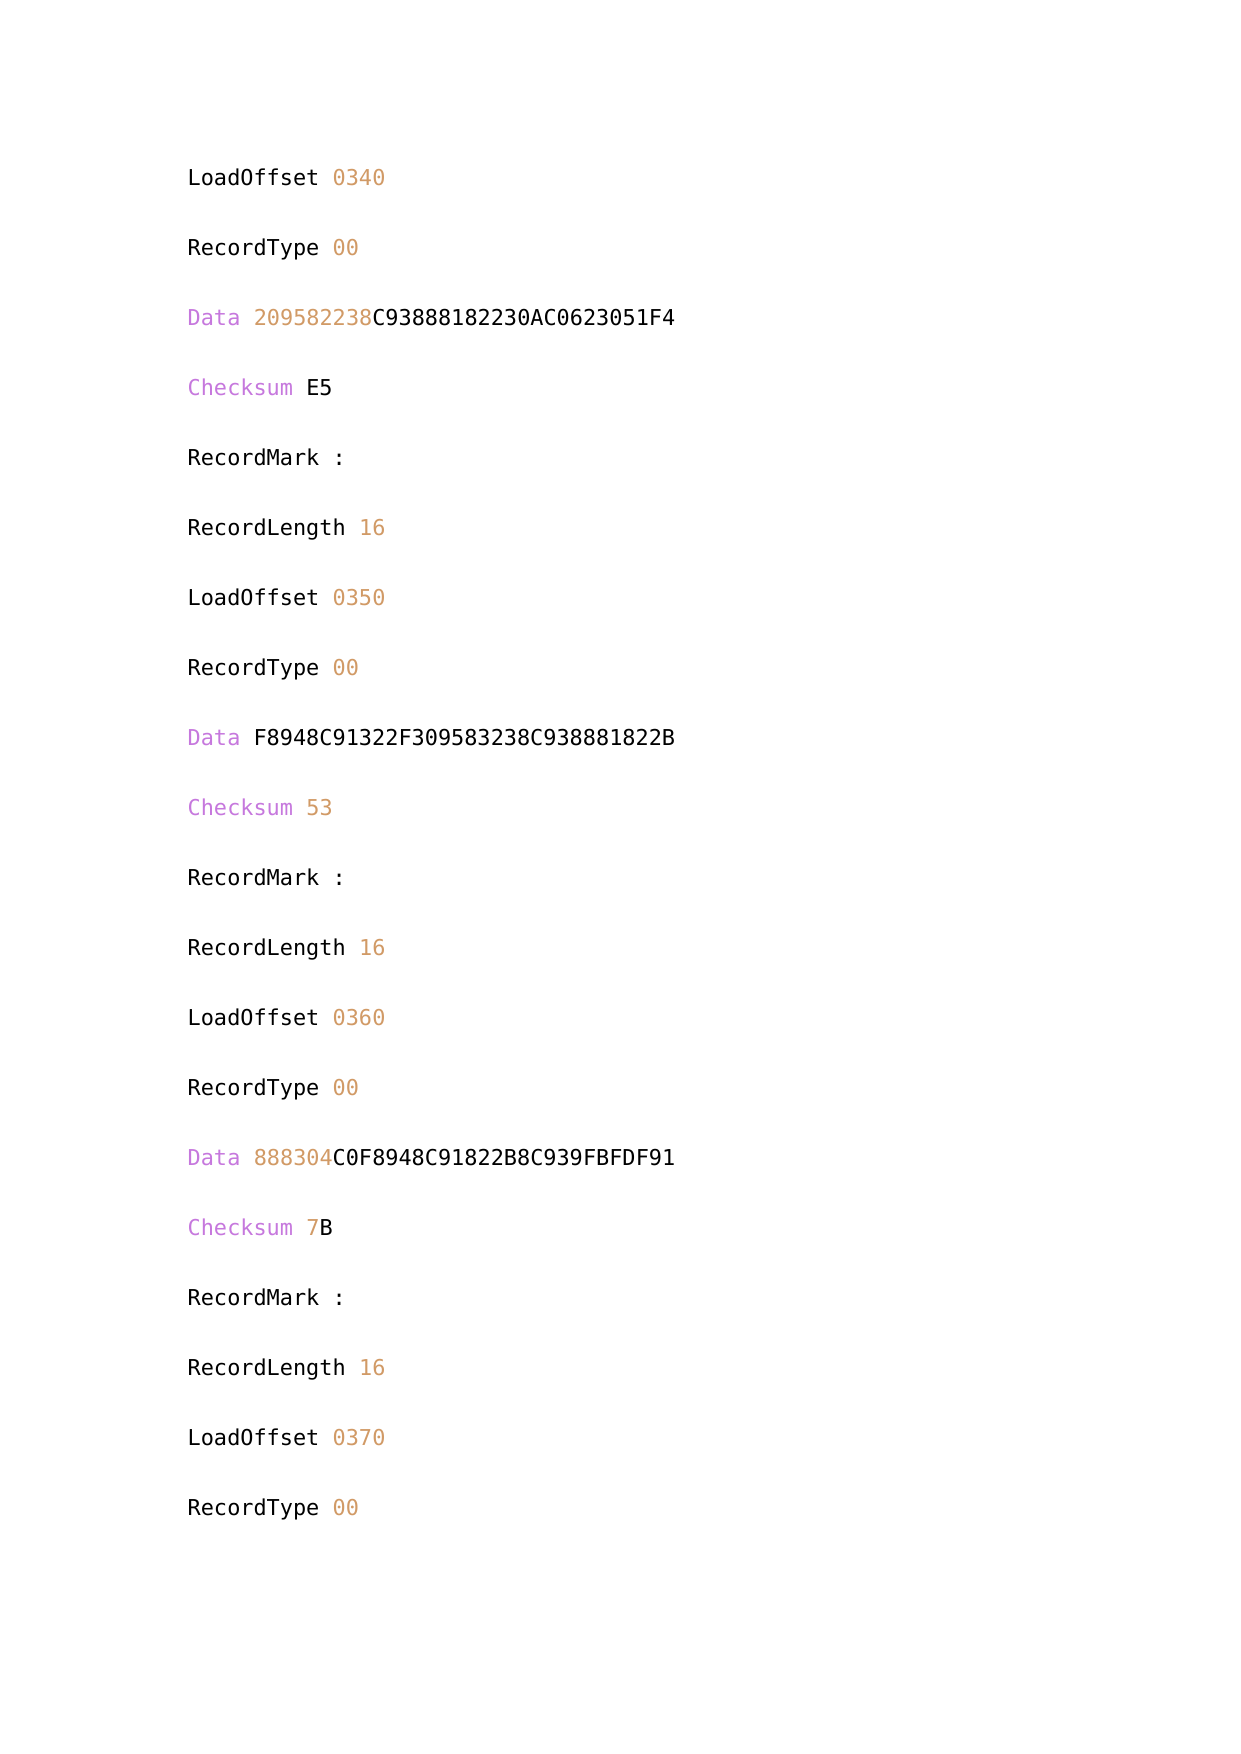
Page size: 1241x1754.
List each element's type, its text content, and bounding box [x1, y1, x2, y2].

text RecordType 00 [187, 652, 1053, 684]
text Checksum 53 [187, 792, 1053, 824]
text RecordType 00 [187, 232, 1053, 264]
text Data F8948C91322F309583238C938881822B [187, 722, 1053, 754]
text Data 888304C0F8948C91822B8C939FBFDF91 [187, 1142, 1053, 1174]
text RecordMark : [187, 1282, 1053, 1314]
text Data 209582238C93888182230AC0623051F4 [187, 302, 1053, 334]
text RecordLength 16 [187, 1352, 1053, 1384]
text Checksum 7B [187, 1212, 1053, 1244]
text RecordType 00 [187, 1072, 1053, 1104]
text RecordLength 16 [187, 512, 1053, 544]
text Checksum E5 [187, 372, 1053, 404]
text LoadOffset 0350 [187, 582, 1053, 614]
text LoadOffset 0340 [187, 162, 1053, 194]
text RecordLength 16 [187, 932, 1053, 964]
text LoadOffset 0370 [187, 1422, 1053, 1454]
text RecordType 00 [187, 1492, 1053, 1524]
text LoadOffset 0360 [187, 1002, 1053, 1034]
text RecordMark : [187, 442, 1053, 474]
text RecordMark : [187, 862, 1053, 894]
